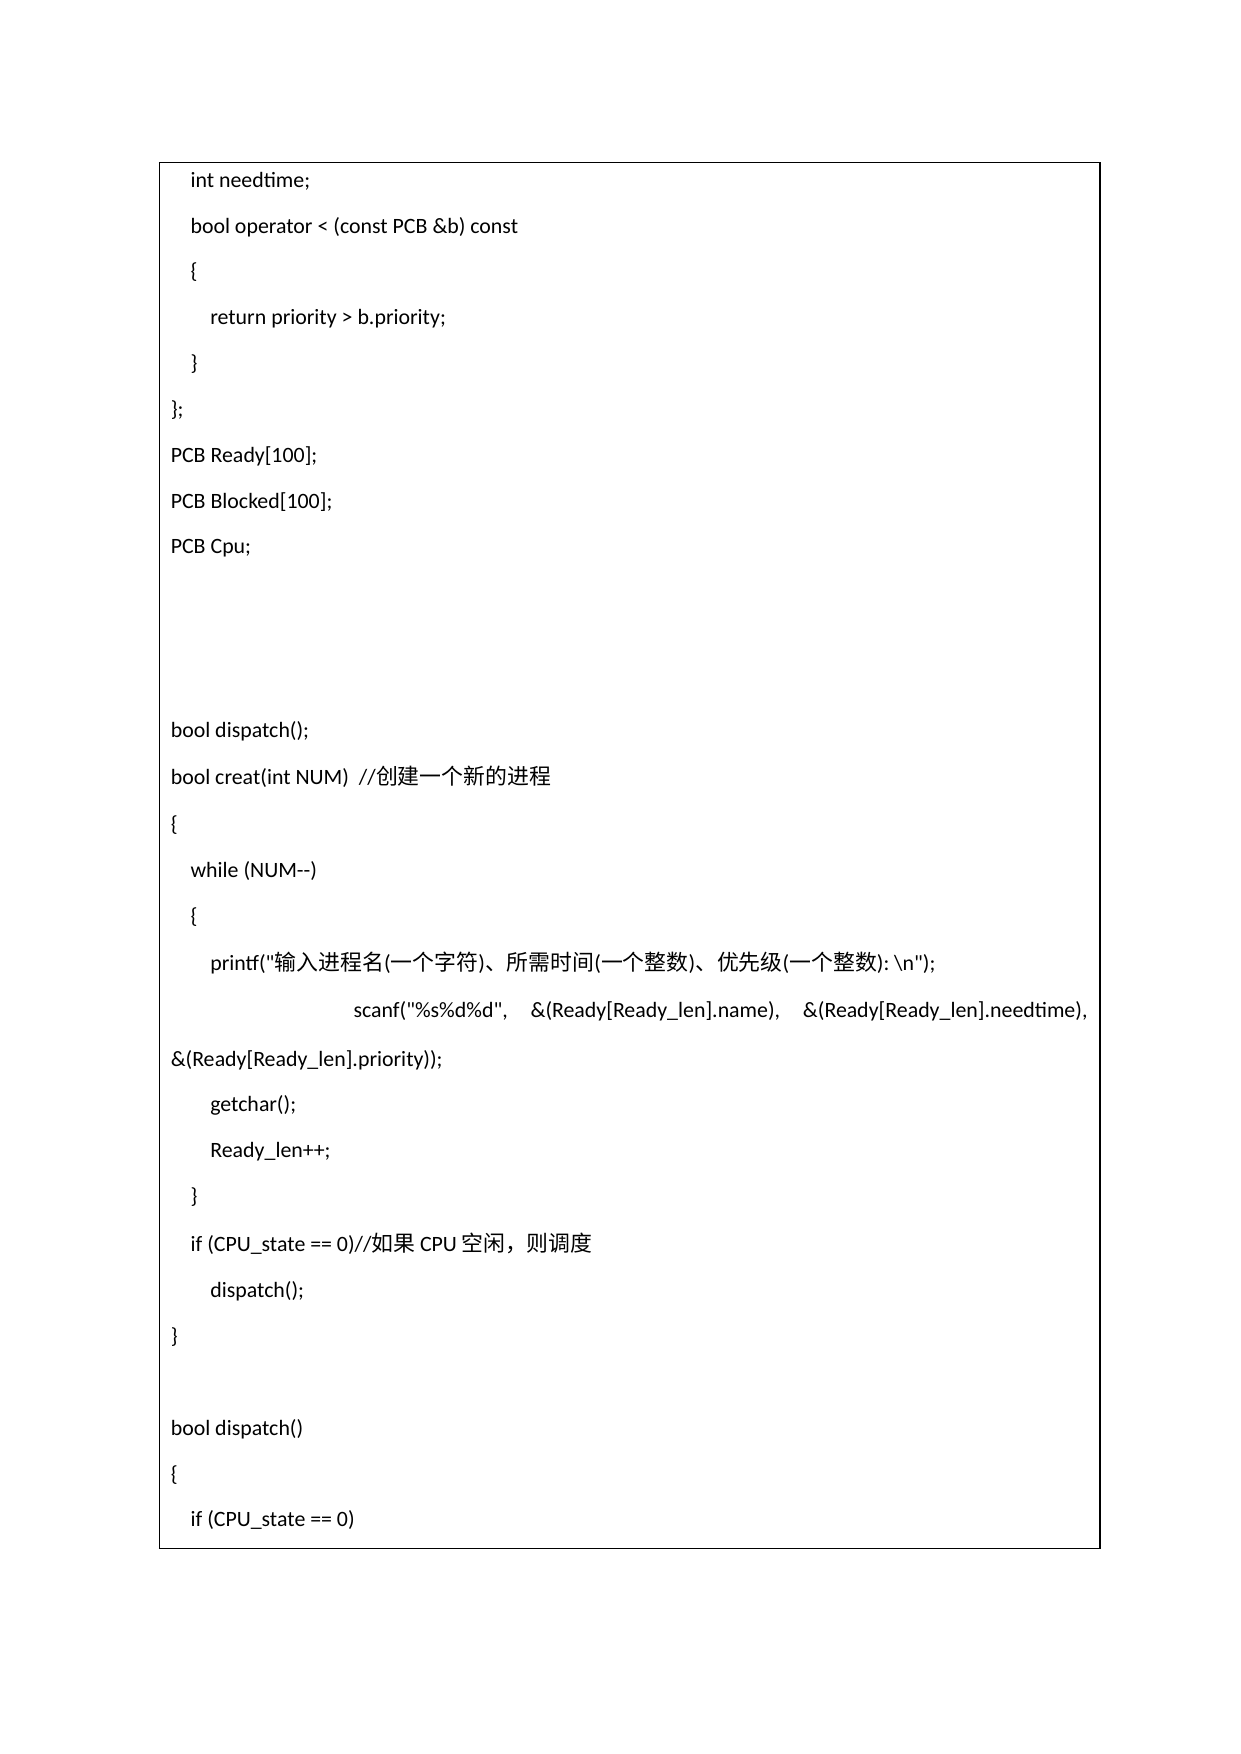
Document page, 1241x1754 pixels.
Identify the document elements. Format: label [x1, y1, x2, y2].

table_cell [160, 163, 1099, 1548]
